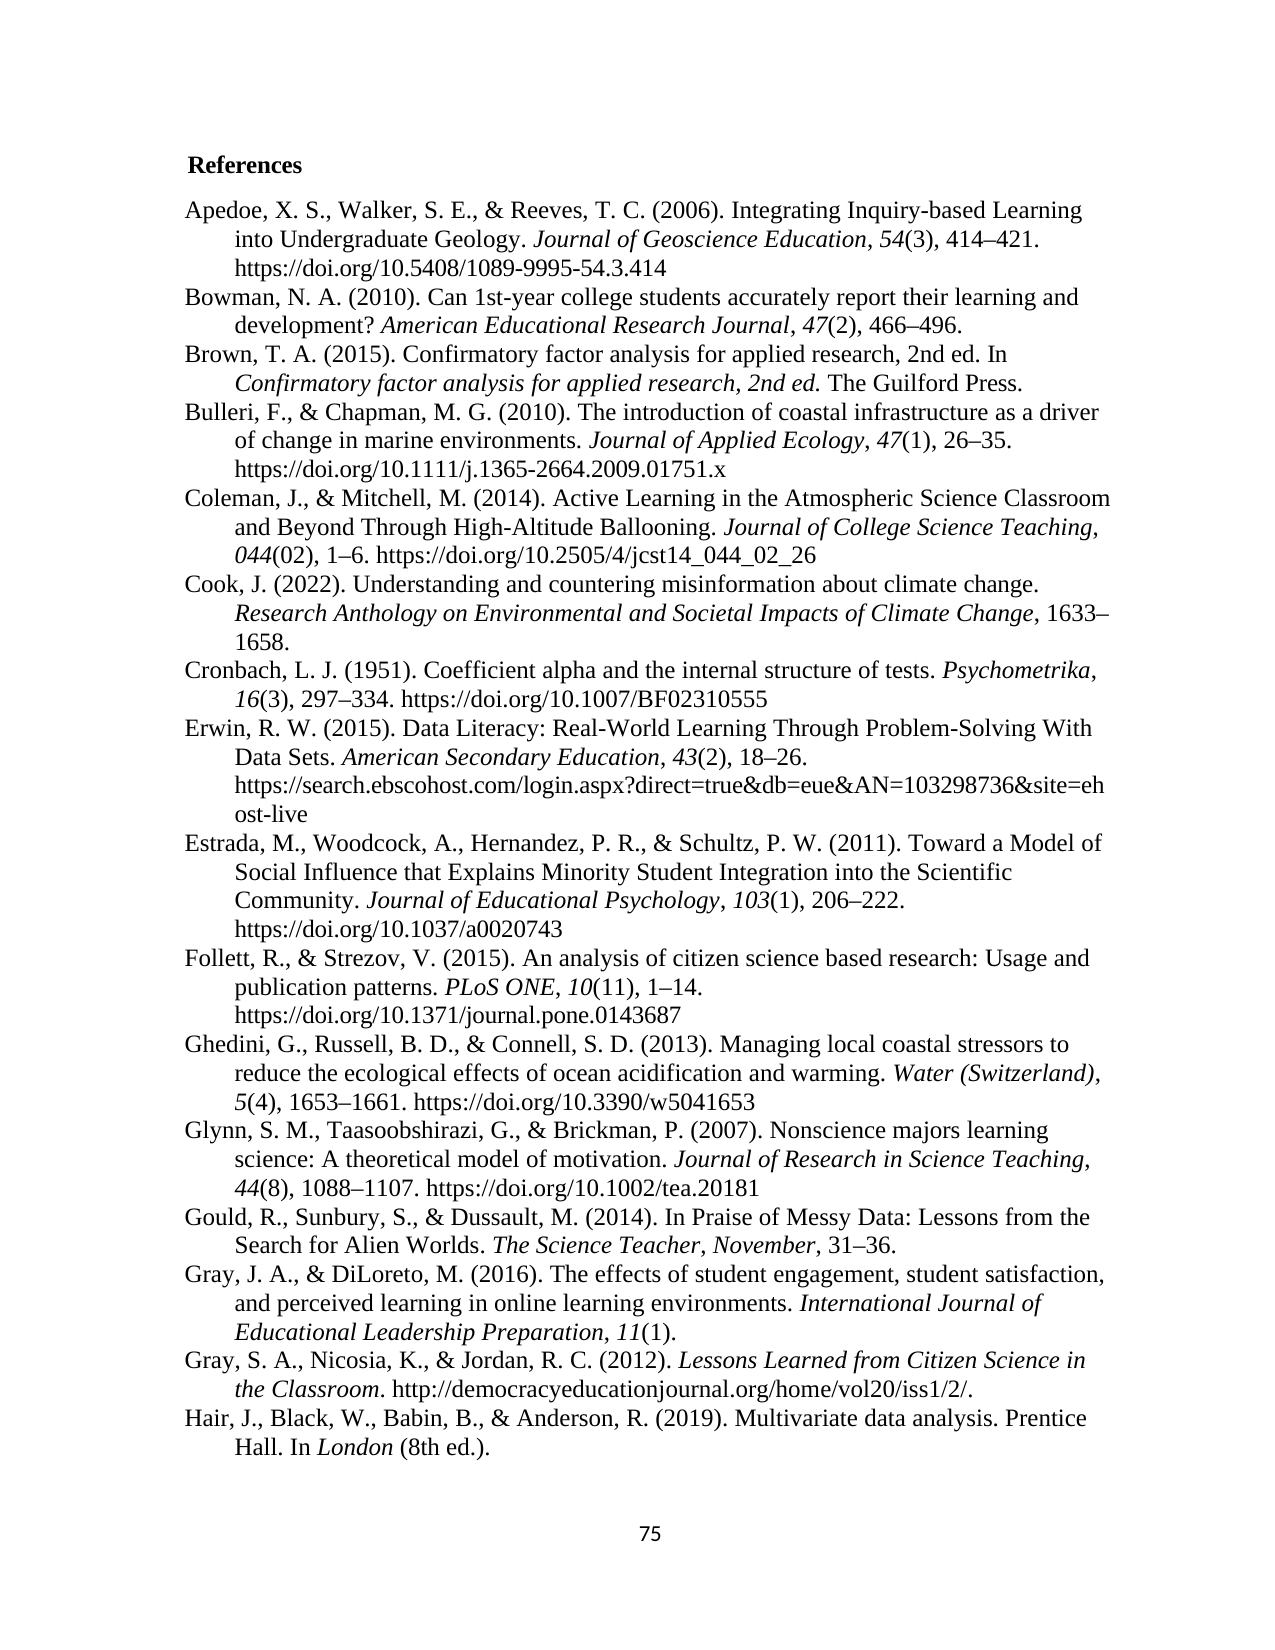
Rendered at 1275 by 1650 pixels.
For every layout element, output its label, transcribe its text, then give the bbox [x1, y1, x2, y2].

text Bowman, N. A. (2010). Can 1st-year college students accurately report their learning and development? American Educational Research Journal, 47(2), 466–496. [184, 282, 1121, 339]
subtitle References [187, 150, 1231, 179]
text Hair, J., Black, W., Babin, B., & Anderson, R. (2019). Multivariate data analysis. Prentice Hall. In London (8th ed.). [184, 1403, 1121, 1461]
text Gray, J. A., & DiLoreto, M. (2016). The effects of student engagement, student satisfaction, and perceived learning in online learning environments. International Journal of Educational Leadership Preparation, 11(1). [184, 1259, 1121, 1346]
text Glynn, S. M., Taasoobshirazi, G., & Brickman, P. (2007). Nonscience majors learning science: A theoretical model of motivation. Journal of Research in Science Teaching, 44(8), 1088–1107. https://doi.org/10.1002/tea.20181 [184, 1115, 1121, 1202]
text Confirmatory factor analysis for applied research, 2nd ed. The Guilford Press. [234, 368, 1231, 397]
text Cronbach, L. J. (1951). Coefficient alpha and the internal structure of tests. Psychometrika, 16(3), 297–334. https://doi.org/10.1007/BF02310555 [184, 655, 1121, 713]
text Bulleri, F., & Chapman, M. G. (2010). The introduction of coastal infrastructure as a driver of change in marine environments. Journal of Applied Ecology, 47(1), 26–35. https://doi.org/10.1111/j.1365-2664.2009.01751.x [184, 397, 1124, 483]
text Research Anthology on Environmental and Societal Impacts of Climate Change, 1633– 1658. [234, 598, 1121, 655]
text Gray, S. A., Nicosia, K., & Jordan, R. C. (2012). Lessons Learned from Citizen Science in the Classroom. http://democracyeducationjournal.org/home/vol20/iss1/2/. [184, 1346, 1121, 1403]
text Gould, R., Sunbury, S., & Dussault, M. (2014). In Praise of Messy Data: Lessons from the Search for Alien Worlds. The Science Teacher, November, 31–36. [184, 1202, 1121, 1259]
text Ghedini, G., Russell, B. D., & Connell, S. D. (2013). Managing local coastal stressors to reduce the ecological effects of ocean acidification and warming. Water (Switzerland), 5(4), 1653–1661. https://doi.org/10.3390/w5041653 [184, 1029, 1121, 1115]
text Follett, R., & Strezov, V. (2015). An analysis of citizen science based research: Usage and publication patterns. PLoS ONE, 10(11), 1–14. https://doi.org/10.1371/journal.pone.0143687 [184, 943, 1121, 1029]
text Erwin, R. W. (2015). Data Literacy: Real-World Learning Through Problem-Solving With Data Sets. American Secondary Education, 43(2), 18–26. https://search.ebscohost.com/login.aspx?direct=true&db=eue&AN=103298736&site=eh ost-live [184, 713, 1121, 828]
text Estrada, M., Woodcock, A., Hernandez, P. R., & Schultz, P. W. (2011). Toward a Model of Social Influence that Explains Minority Student Integration into the Scientific Community. Journal of Educational Psychology, 103(1), 206–222. https://doi.org/10.1037/a0020743 [184, 828, 1121, 943]
text Cook, J. (2022). Understanding and countering misinformation about climate change. [184, 569, 1231, 598]
text Coleman, J., & Mitchell, M. (2014). Active Learning in the Atmospheric Science Classroom and Beyond Through High-Altitude Ballooning. Journal of College Science Teaching, 044(02), 1–6. https://doi.org/10.2505/4/jcst14_044_02_26 [184, 483, 1121, 569]
text Apedoe, X. S., Walker, S. E., & Reeves, T. C. (2006). Integrating Inquiry-based Learning into Undergraduate Geology. Journal of Geoscience Education, 54(3), 414–421. https://doi.org/10.5408/1089-9995-54.3.414 [184, 195, 1122, 282]
text Brown, T. A. (2015). Confirmatory factor analysis for applied research, 2nd ed. In [184, 339, 1231, 368]
